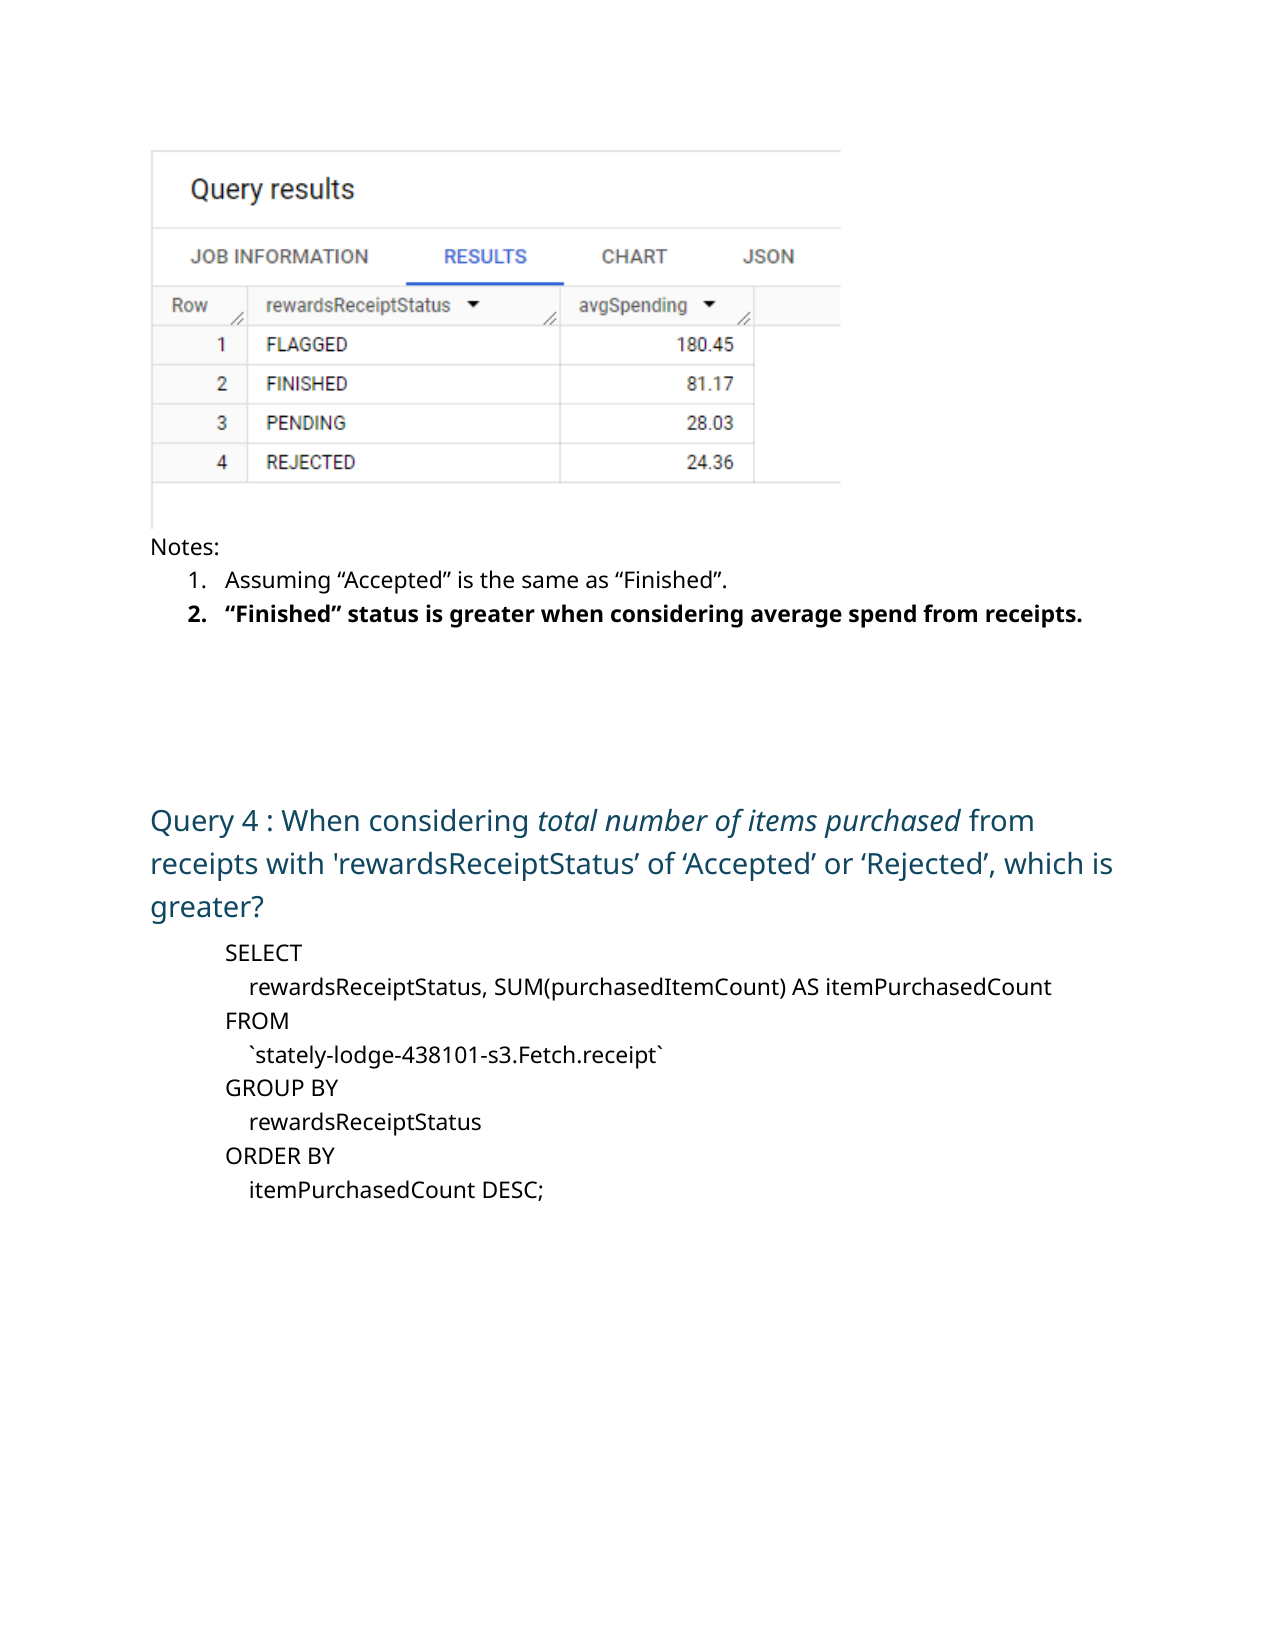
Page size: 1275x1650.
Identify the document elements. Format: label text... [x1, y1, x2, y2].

text GROUP BY [225, 1072, 1125, 1104]
text `stately-lodge-438101-s3.Fetch.receipt` [225, 1039, 1125, 1070]
text rewardsReceiptStatus, SUM(purchasedItemCount) AS itemPurchasedCount [225, 971, 1125, 1002]
text FROM [225, 1005, 1125, 1036]
subtitle Query 4 : When considering total number of items purchased from receipts with 'rewardsReceiptStatus’ of ‘Accepted’ or ‘Rejected’, which is greater? [150, 801, 1125, 926]
text rewardsReceiptStatus [225, 1106, 1125, 1137]
text Notes: [150, 531, 1125, 562]
text itemPurchasedCount DESC; [225, 1174, 1125, 1205]
list Assuming “Accepted” is the same as “Finished”. [187, 564, 1125, 596]
list “Finished” status is greater when considering average spend from receipts. [187, 598, 1125, 629]
picture [150, 150, 841, 529]
text SELECT [225, 937, 1125, 969]
text ORDER BY [225, 1140, 1125, 1171]
